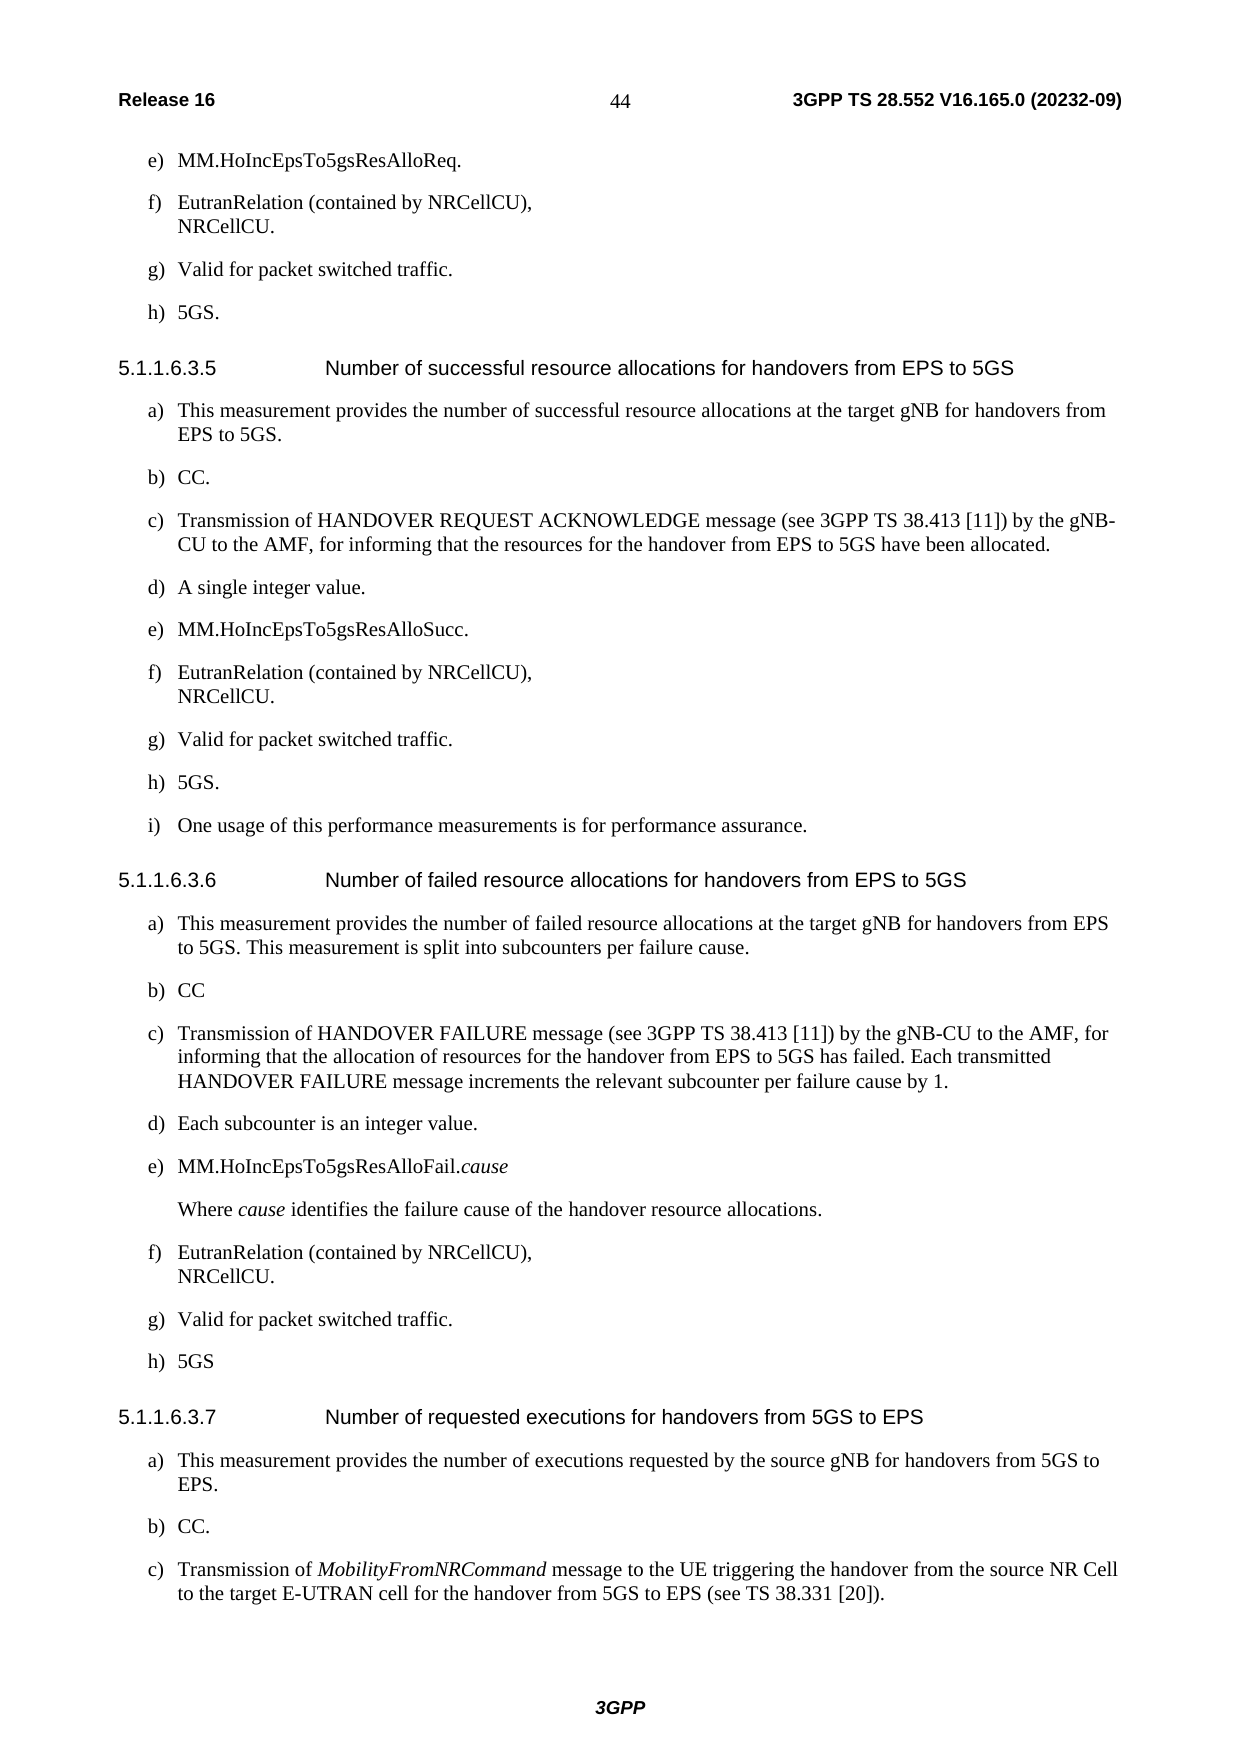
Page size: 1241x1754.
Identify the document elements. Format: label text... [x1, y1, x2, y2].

text g) Valid for packet switched traffic. [148, 257, 1122, 281]
subtitle 5.1.1.6.3.5 Number of successful resource allocations for handovers from EPS to 5GS [118, 355, 1122, 379]
text e) MM.HoIncEpsTo5gsResAlloReq. [148, 147, 1122, 172]
text c) Transmission of MobilityFromNRCommand message to the UE triggering the handover from the source NR Cell to the target E-UTRAN cell for the handover from 5GS to EPS (see TS 38.331 [20]). [148, 1557, 1122, 1605]
text g) Valid for packet switched traffic. [148, 1307, 1122, 1331]
text a) This measurement provides the number of successful resource allocations at the target gNB for handovers from EPS to 5GS. [148, 398, 1122, 446]
text f) EutranRelation (contained by NRCellCU), NRCellCU. [148, 660, 1122, 708]
text a) This measurement provides the number of executions requested by the source gNB for handovers from 5GS to EPS. [148, 1447, 1122, 1496]
text c) Transmission of HANDOVER REQUEST ACKNOWLEDGE message (see 3GPP TS 38.413 [11]) by the gNB-CU to the AMF, for informing that the resources for the handover from EPS to 5GS have been allocated. [148, 508, 1122, 556]
text e) MM.HoIncEpsTo5gsResAlloSucc. [148, 617, 1122, 641]
text g) Valid for packet switched traffic. [148, 727, 1122, 751]
text d) Each subcounter is an integer value. [148, 1111, 1122, 1135]
subtitle 5.1.1.6.3.7 Number of requested executions for handovers from 5GS to EPS [118, 1405, 1122, 1429]
text h) 5GS. [148, 300, 1122, 324]
text d) A single integer value. [148, 574, 1122, 599]
text h) 5GS [148, 1349, 1122, 1373]
text Where cause identifies the failure cause of the handover resource allocations. [148, 1197, 1122, 1221]
text f) EutranRelation (contained by NRCellCU), NRCellCU. [148, 1240, 1122, 1288]
text h) 5GS. [148, 770, 1122, 794]
text e) MM.HoIncEpsTo5gsResAlloFail.cause [148, 1154, 1122, 1178]
text b) CC. [148, 465, 1122, 489]
text c) Transmission of HANDOVER FAILURE message (see 3GPP TS 38.413 [11]) by the gNB-CU to the AMF, for informing that the allocation of resources for the handover from EPS to 5GS has failed. Each transmitted HANDOVER FAILURE message increments the relevant subcounter per failure cause by 1. [148, 1020, 1122, 1093]
text a) This measurement provides the number of failed resource allocations at the target gNB for handovers from EPS to 5GS. This measurement is split into subcounters per failure cause. [148, 911, 1122, 959]
text i) One usage of this performance measurements is for performance assurance. [148, 813, 1122, 837]
text b) CC. [148, 1514, 1122, 1538]
text b) CC [148, 978, 1122, 1002]
text f) EutranRelation (contained by NRCellCU), NRCellCU. [148, 190, 1122, 238]
subtitle 5.1.1.6.3.6 Number of failed resource allocations for handovers from EPS to 5GS [118, 868, 1122, 892]
